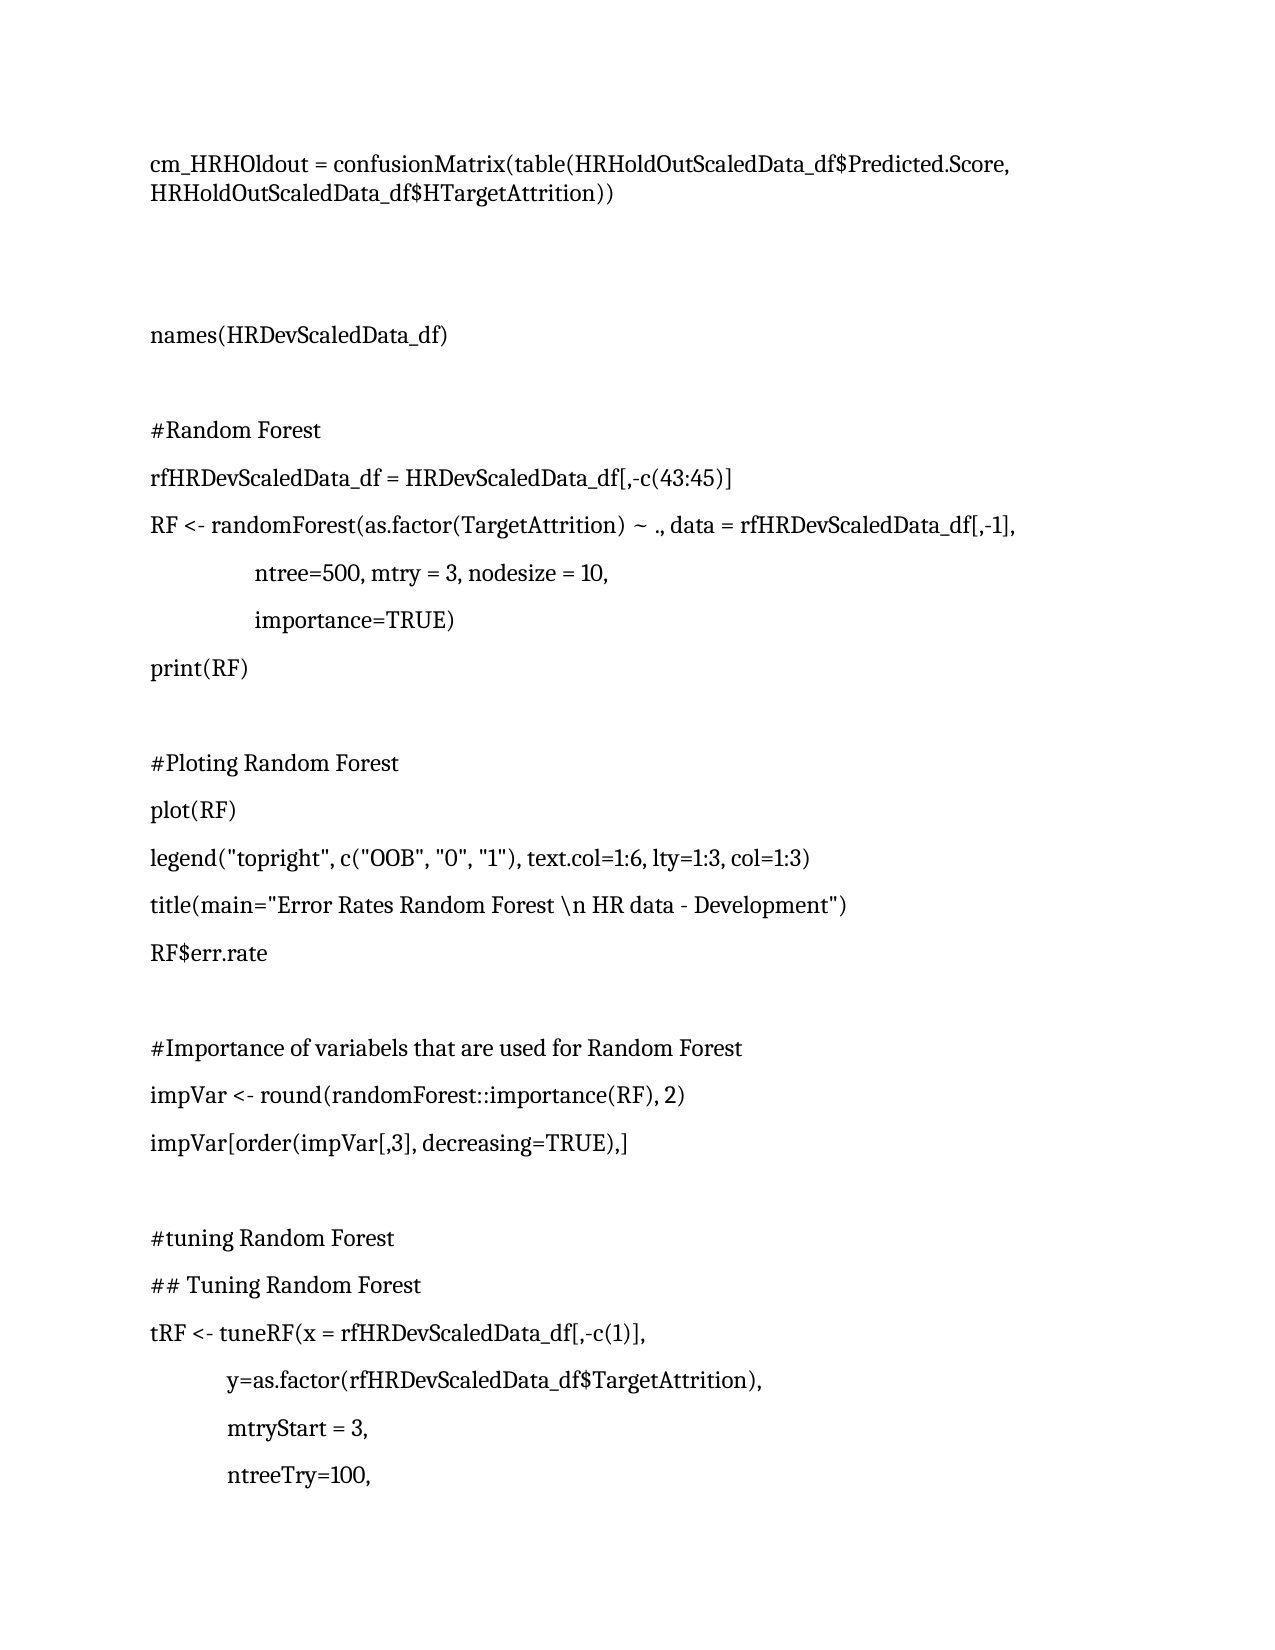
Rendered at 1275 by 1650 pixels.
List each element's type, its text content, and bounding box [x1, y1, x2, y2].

text importance=TRUE) [150, 606, 1125, 635]
text #tuning Random Forest [150, 1224, 1125, 1252]
text mtryStart = 3, [150, 1414, 1125, 1442]
text #Random Forest [150, 416, 1125, 445]
text names(HRDevScaledData_df) [150, 321, 1125, 350]
text title(main="Error Rates Random Forest \n HR data - Development") [150, 891, 1125, 920]
text RF$err.rate [150, 939, 1125, 967]
text ## Tuning Random Forest [150, 1271, 1125, 1300]
text plot(RF) [150, 796, 1125, 825]
text impVar <- round(randomForest::importance(RF), 2) [150, 1081, 1125, 1110]
text ntree=500, mtry = 3, nodesize = 10, [150, 559, 1125, 587]
text tRF <- tuneRF(x = rfHRDevScaledData_df[,-c(1)], [150, 1319, 1125, 1347]
text impVar[order(impVar[,3], decreasing=TRUE),] [150, 1129, 1125, 1157]
text rfHRDevScaledData_df = HRDevScaledData_df[,-c(43:45)] [150, 464, 1125, 492]
text RF <- randomForest(as.factor(TargetAttrition) ~ ., data = rfHRDevScaledData_df[,-1], [150, 511, 1125, 540]
text #Importance of variabels that are used for Random Forest [150, 1034, 1125, 1062]
text #Ploting Random Forest [150, 749, 1125, 777]
text ntreeTry=100, [150, 1461, 1125, 1490]
text legend("topright", c("OOB", "0", "1"), text.col=1:6, lty=1:3, col=1:3) [150, 844, 1125, 872]
text cm_HRHOldout = confusionMatrix(table(HRHoldOutScaledData_df$Predicted.Score, HRHoldOutScaledData_df$HTargetAttrition)) [150, 150, 1125, 207]
text print(RF) [150, 654, 1125, 682]
text y=as.factor(rfHRDevScaledData_df$TargetAttrition), [150, 1366, 1125, 1395]
